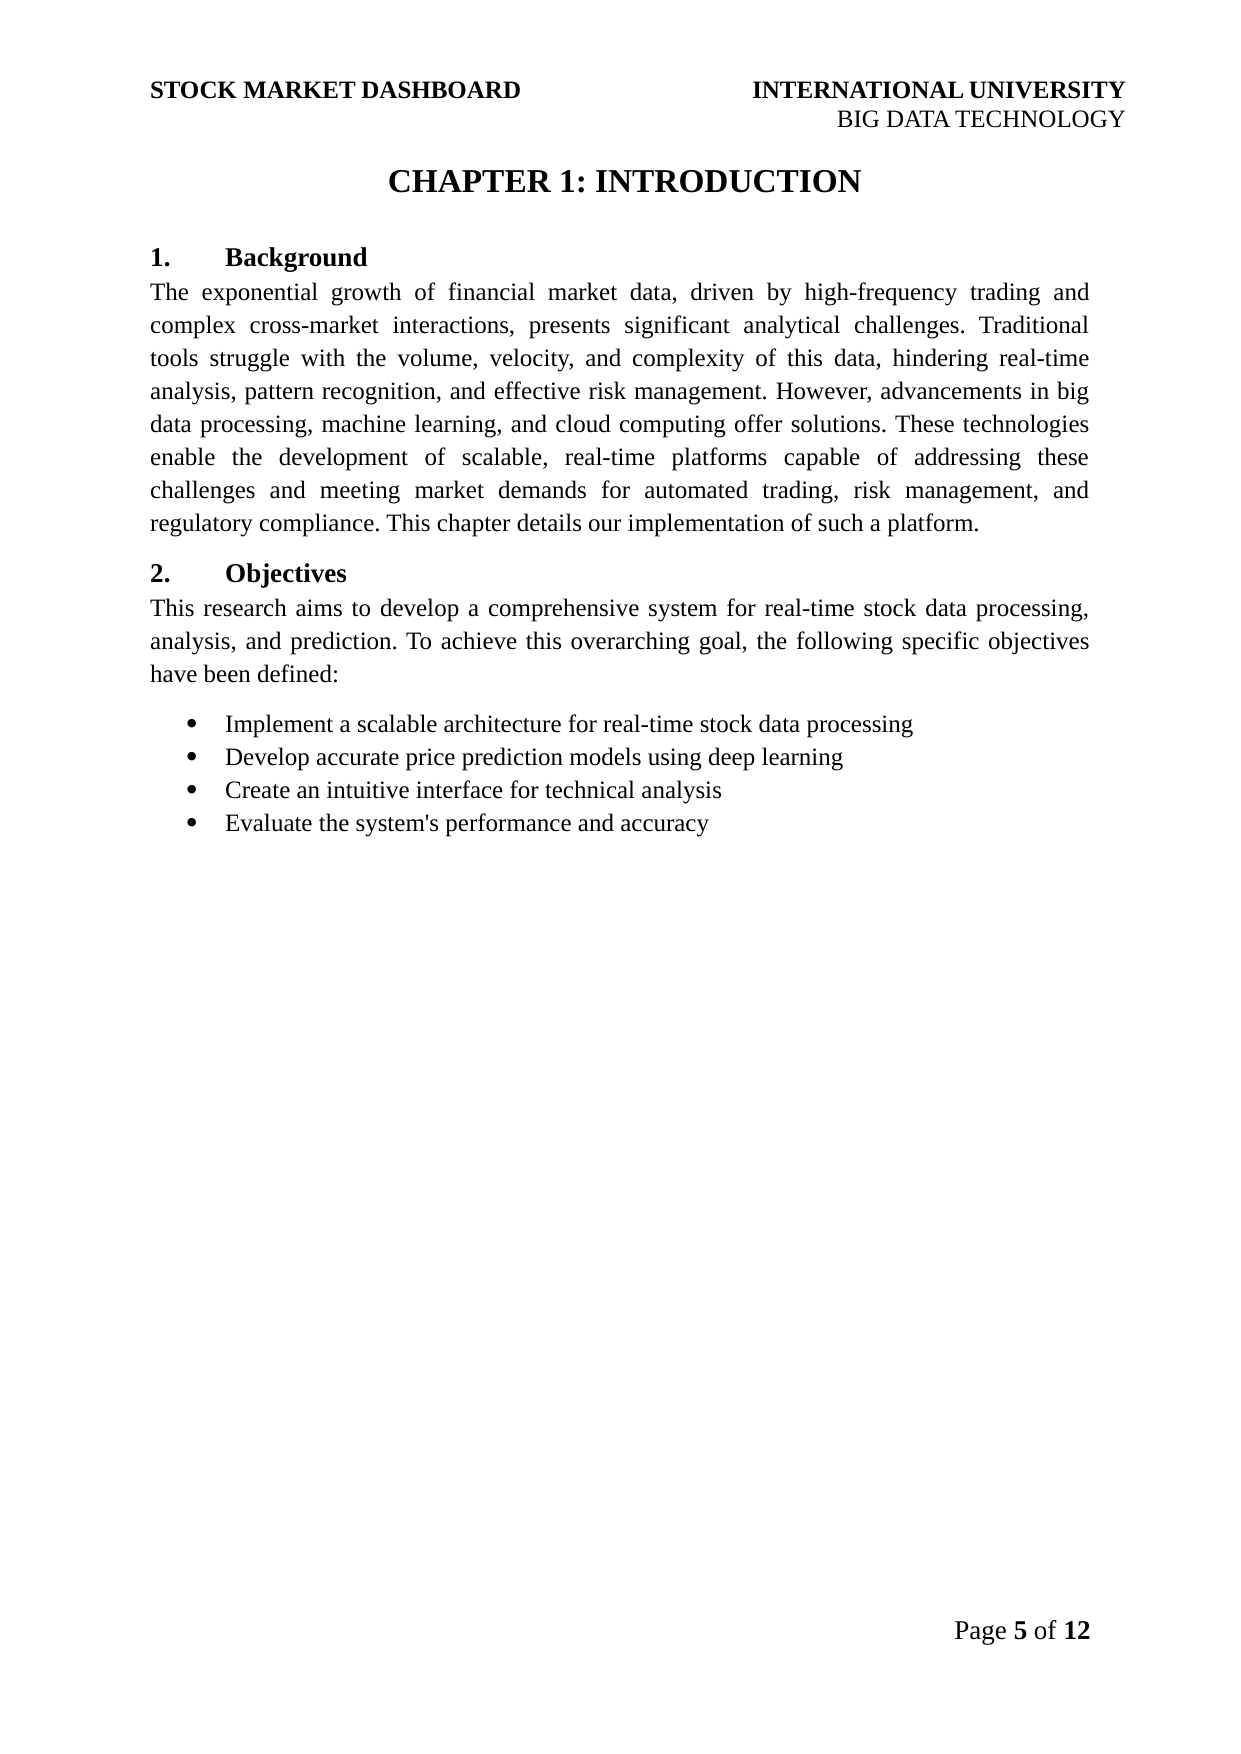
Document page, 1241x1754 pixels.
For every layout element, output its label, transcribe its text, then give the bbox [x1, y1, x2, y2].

list Background [150, 241, 1090, 272]
list Implement a scalable architecture for real-time stock data processing [187, 709, 1090, 738]
list Develop accurate price prediction models using deep learning [187, 742, 1090, 771]
list CHAPTER 1: INTRODUCTION [159, 161, 1090, 199]
list Objectives [150, 558, 1090, 589]
list Create an intuitive interface for technical analysis [187, 775, 1090, 804]
text This research aims to develop a comprehensive system for real-time stock data processing, analysis, and prediction. To achieve this overarching goal, the following specific objectives have been defined: [150, 593, 1090, 688]
text The exponential growth of financial market data, driven by high-frequency trading and complex cross-market interactions, presents significant analytical challenges. Traditional tools struggle with the volume, velocity, and complexity of this data, hindering real-time analysis, pattern recognition, and effective risk management. However, advancements in big data processing, machine learning, and cloud computing offer solutions. These technologies enable the development of scalable, real-time platforms capable of addressing these challenges and meeting market demands for automated trading, risk management, and regulatory compliance. This chapter details our implementation of such a platform. [150, 277, 1090, 537]
list Evaluate the system's performance and accuracy [187, 808, 1090, 837]
